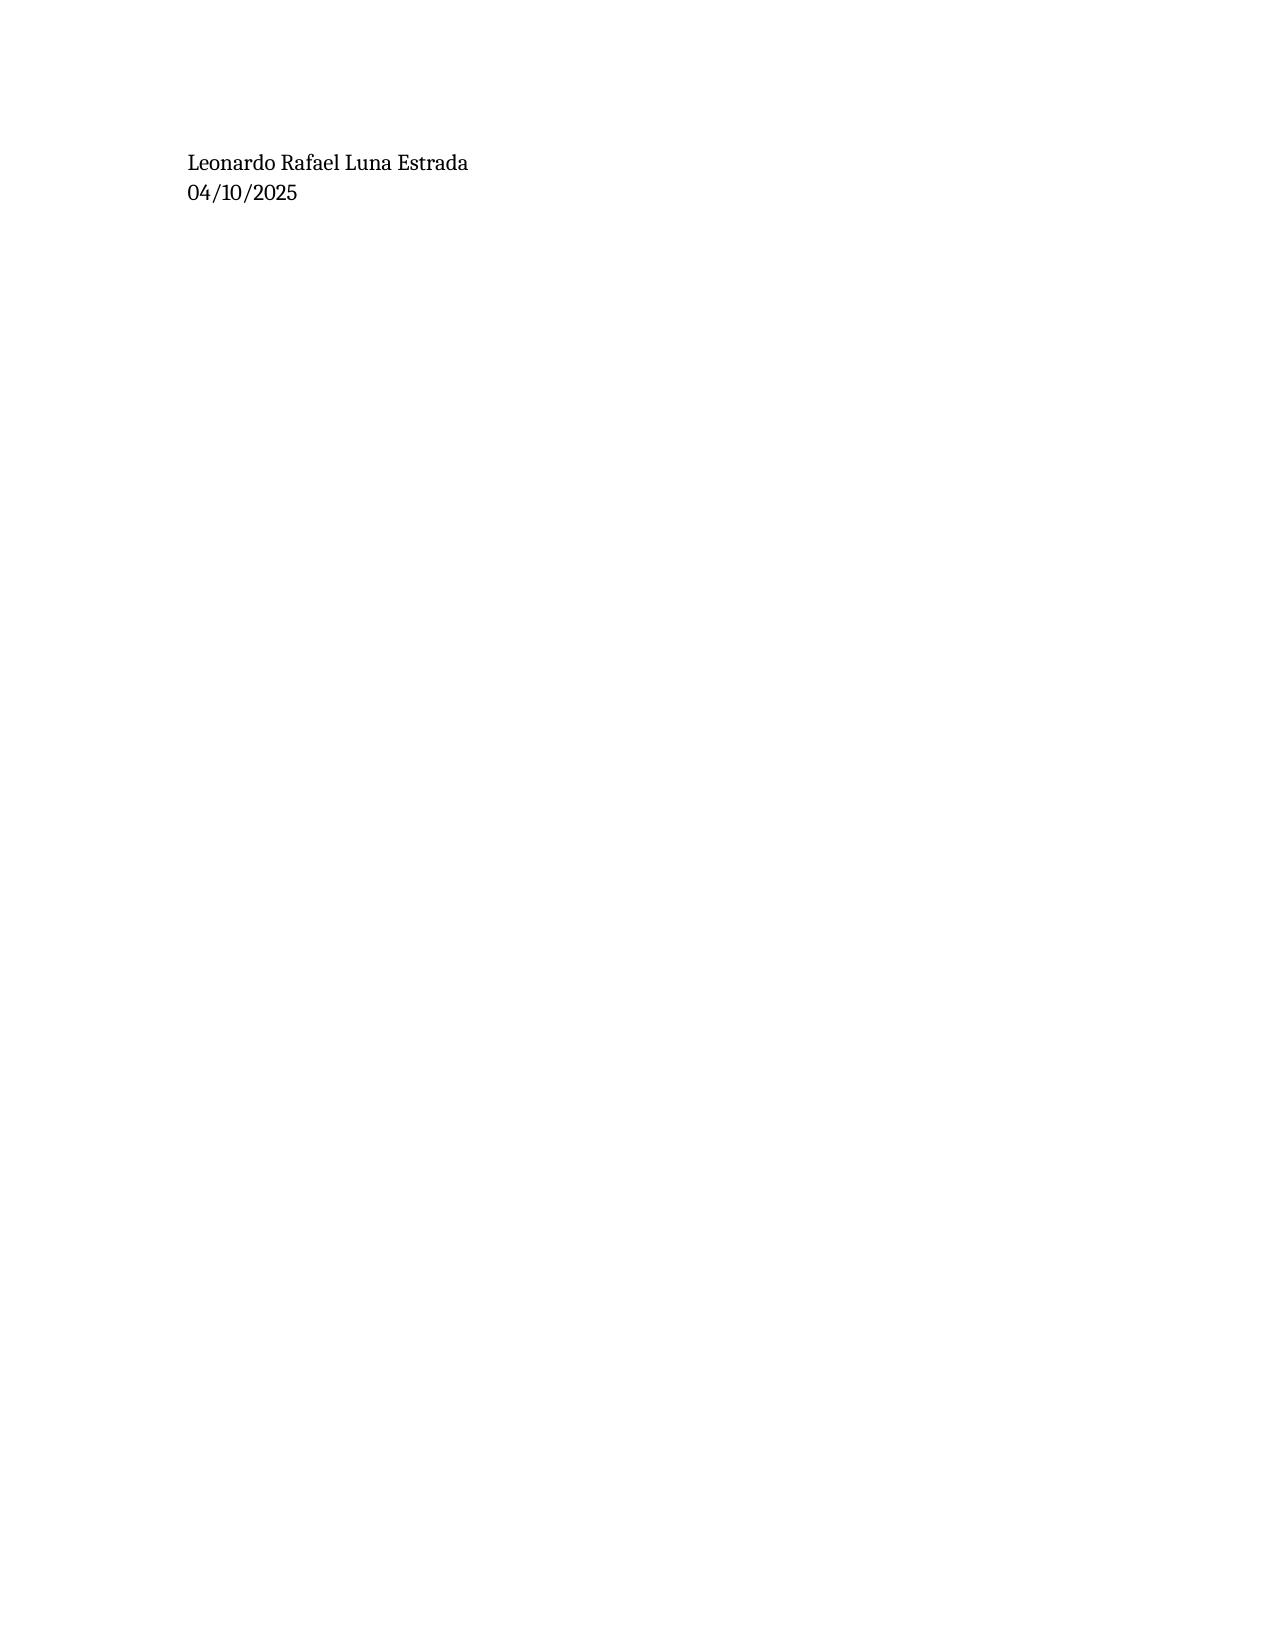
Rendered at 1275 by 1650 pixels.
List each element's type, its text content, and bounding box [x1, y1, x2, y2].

text Leonardo Rafael Luna Estrada 04/10/2025 [187, 150, 1087, 237]
